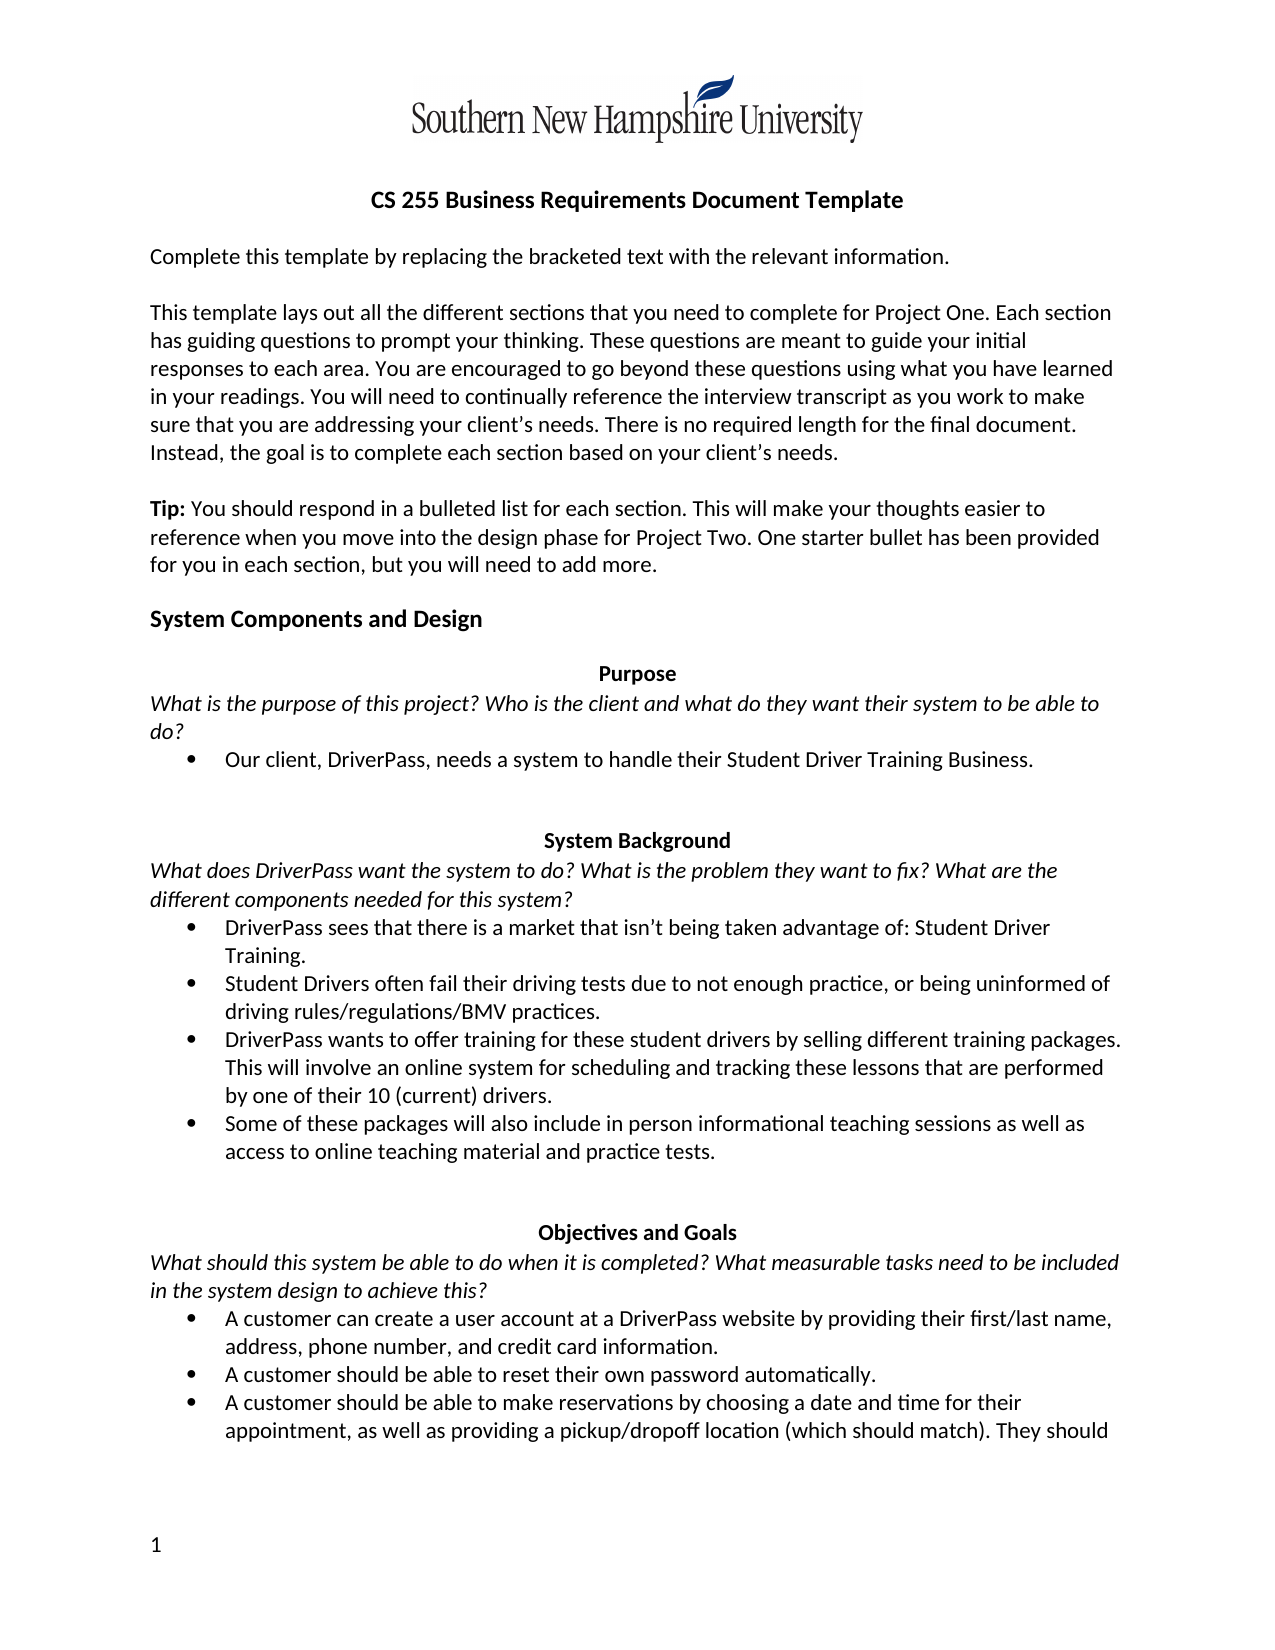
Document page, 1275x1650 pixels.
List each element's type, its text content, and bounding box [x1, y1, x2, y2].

subtitle System Background [150, 826, 1125, 854]
list A customer can create a user account at a DriverPass website by providing their first/last name, address, phone number, and credit card information. [187, 1304, 1125, 1360]
text What should this system be able to do when it is completed? What measurable tasks need to be included in the system design to achieve this? [150, 1248, 1125, 1304]
list Student Drivers often fail their driving tests due to not enough practice, or being uninformed of driving rules/regulations/BMV practices. [187, 969, 1125, 1025]
list Some of these packages will also include in person informational teaching sessions as well as access to online teaching material and practice tests. [187, 1109, 1125, 1165]
list A customer should be able to reset their own password automatically. [187, 1360, 1125, 1388]
subtitle Objectives and Goals [150, 1218, 1125, 1246]
list Our client, DriverPass, needs a system to handle their Student Driver Training Business. [187, 745, 1125, 773]
subtitle System Components and Design [150, 604, 1125, 634]
subtitle Purpose [150, 659, 1125, 687]
text What does DriverPass want the system to do? What is the problem they want to fix? What are the different components needed for this system? [150, 857, 1125, 913]
list DriverPass sees that there is a market that isn’t being taken advantage of: Student Driver Training. [187, 913, 1125, 969]
picture [412, 75, 863, 143]
list DriverPass wants to offer training for these student drivers by selling different training packages. This will involve an online system for scheduling and tracking these lessons that are performed by one of their 10 (current) drivers. [187, 1025, 1125, 1109]
text Tip: You should respond in a bulleted list for each section. This will make your thoughts easier to reference when you move into the design phase for Project Two. One starter bullet has been provided for you in each section, but you will need to add more. [150, 494, 1125, 579]
text This template lays out all the different sections that you need to complete for Project One. Each section has guiding questions to prompt your thinking. These questions are meant to guide your initial responses to each area. You are encouraged to go beyond these questions using what you have learned in your readings. You will need to continually reference the interview transcript as you work to make sure that you are addressing your client’s needs. There is no required length for the final document. Instead, the goal is to complete each section based on your client’s needs. [150, 298, 1125, 467]
subtitle CS 255 Business Requirements Document Template [150, 184, 1125, 214]
text Complete this template by replacing the bracketed text with the relevant information. [150, 242, 1125, 270]
text What is the purpose of this project? Who is the client and what do they want their system to be able to do? [150, 689, 1125, 745]
